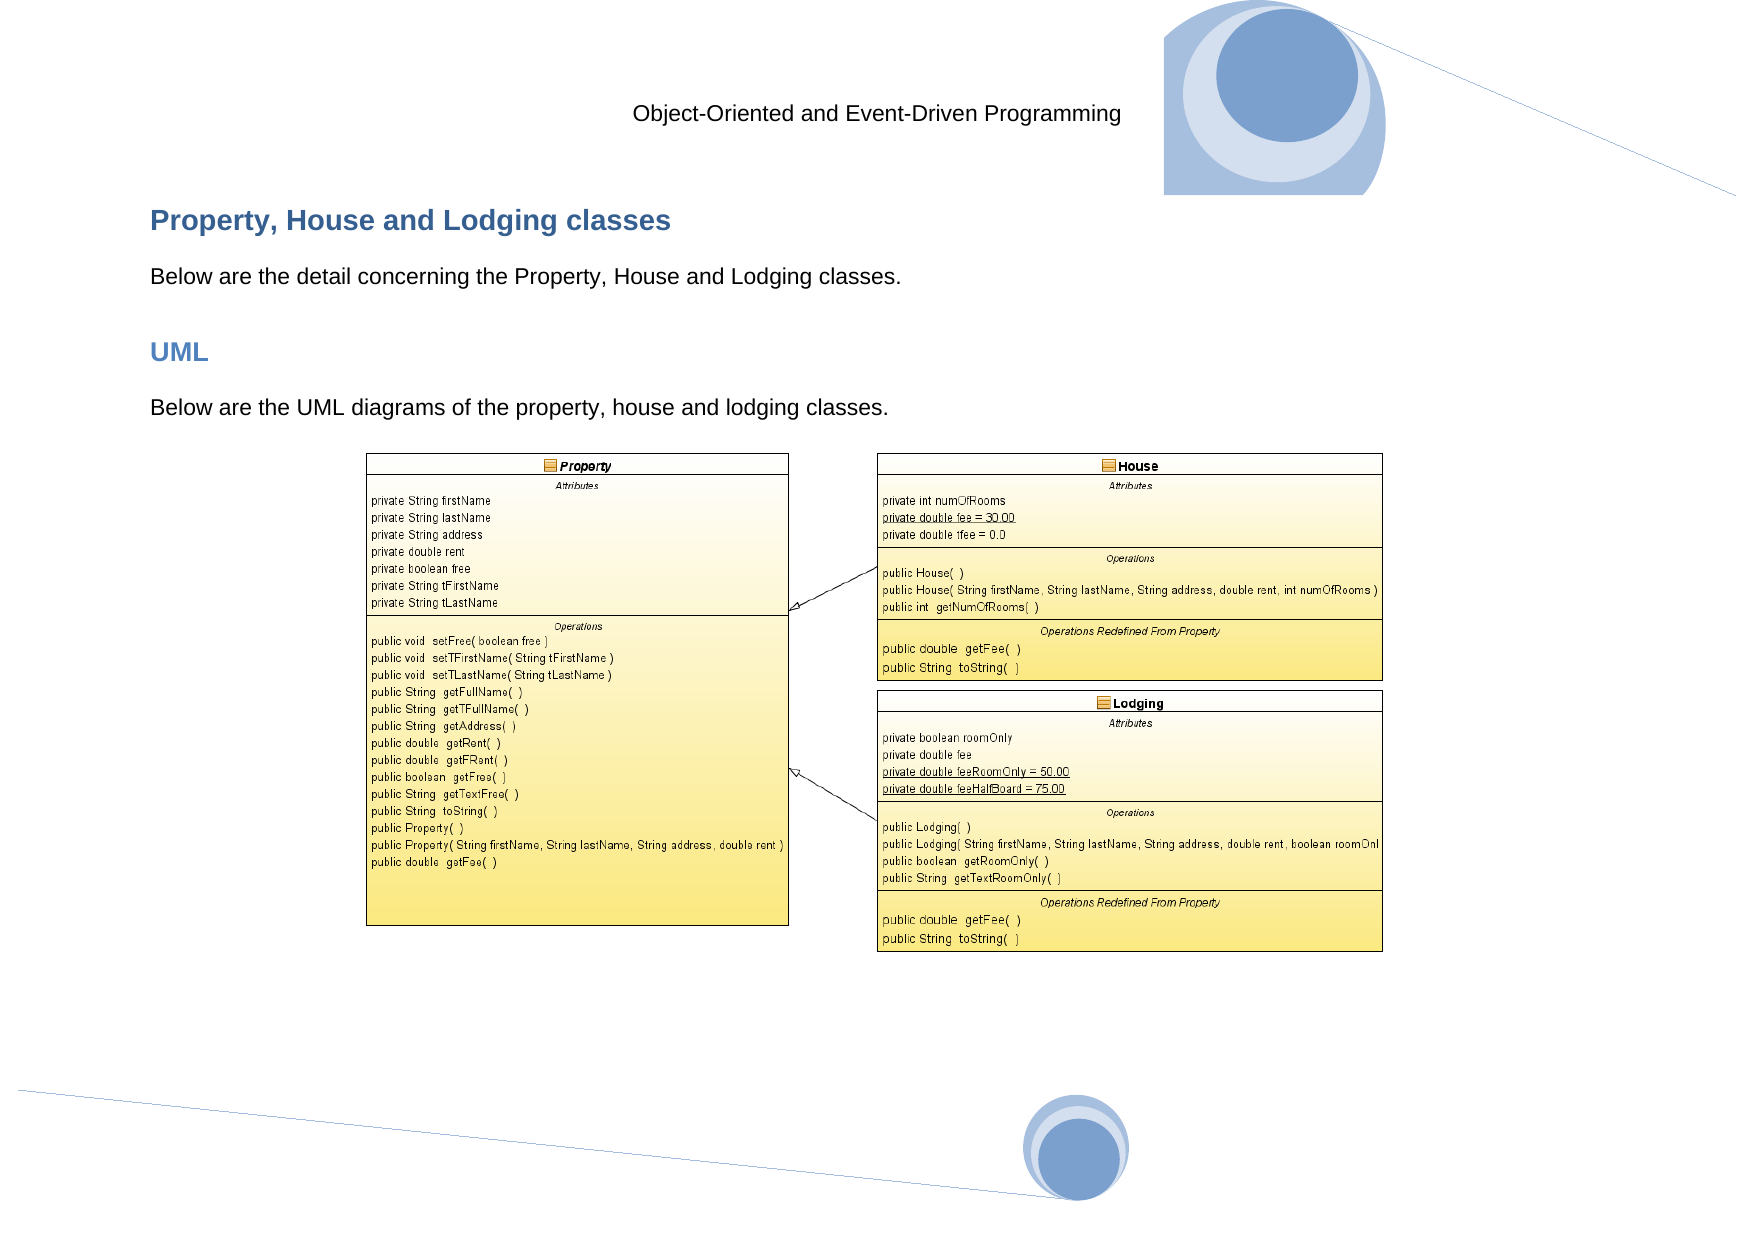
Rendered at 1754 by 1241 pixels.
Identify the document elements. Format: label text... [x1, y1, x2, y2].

subtitle UML [150, 336, 1604, 367]
subtitle Property, House and Lodging classes [150, 203, 1604, 236]
text Below are the detail concerning the Property, House and Lodging classes. [150, 263, 1604, 289]
text Below are the UML diagrams of the property, house and lodging classes. [150, 394, 1604, 420]
picture [359, 446, 1395, 958]
